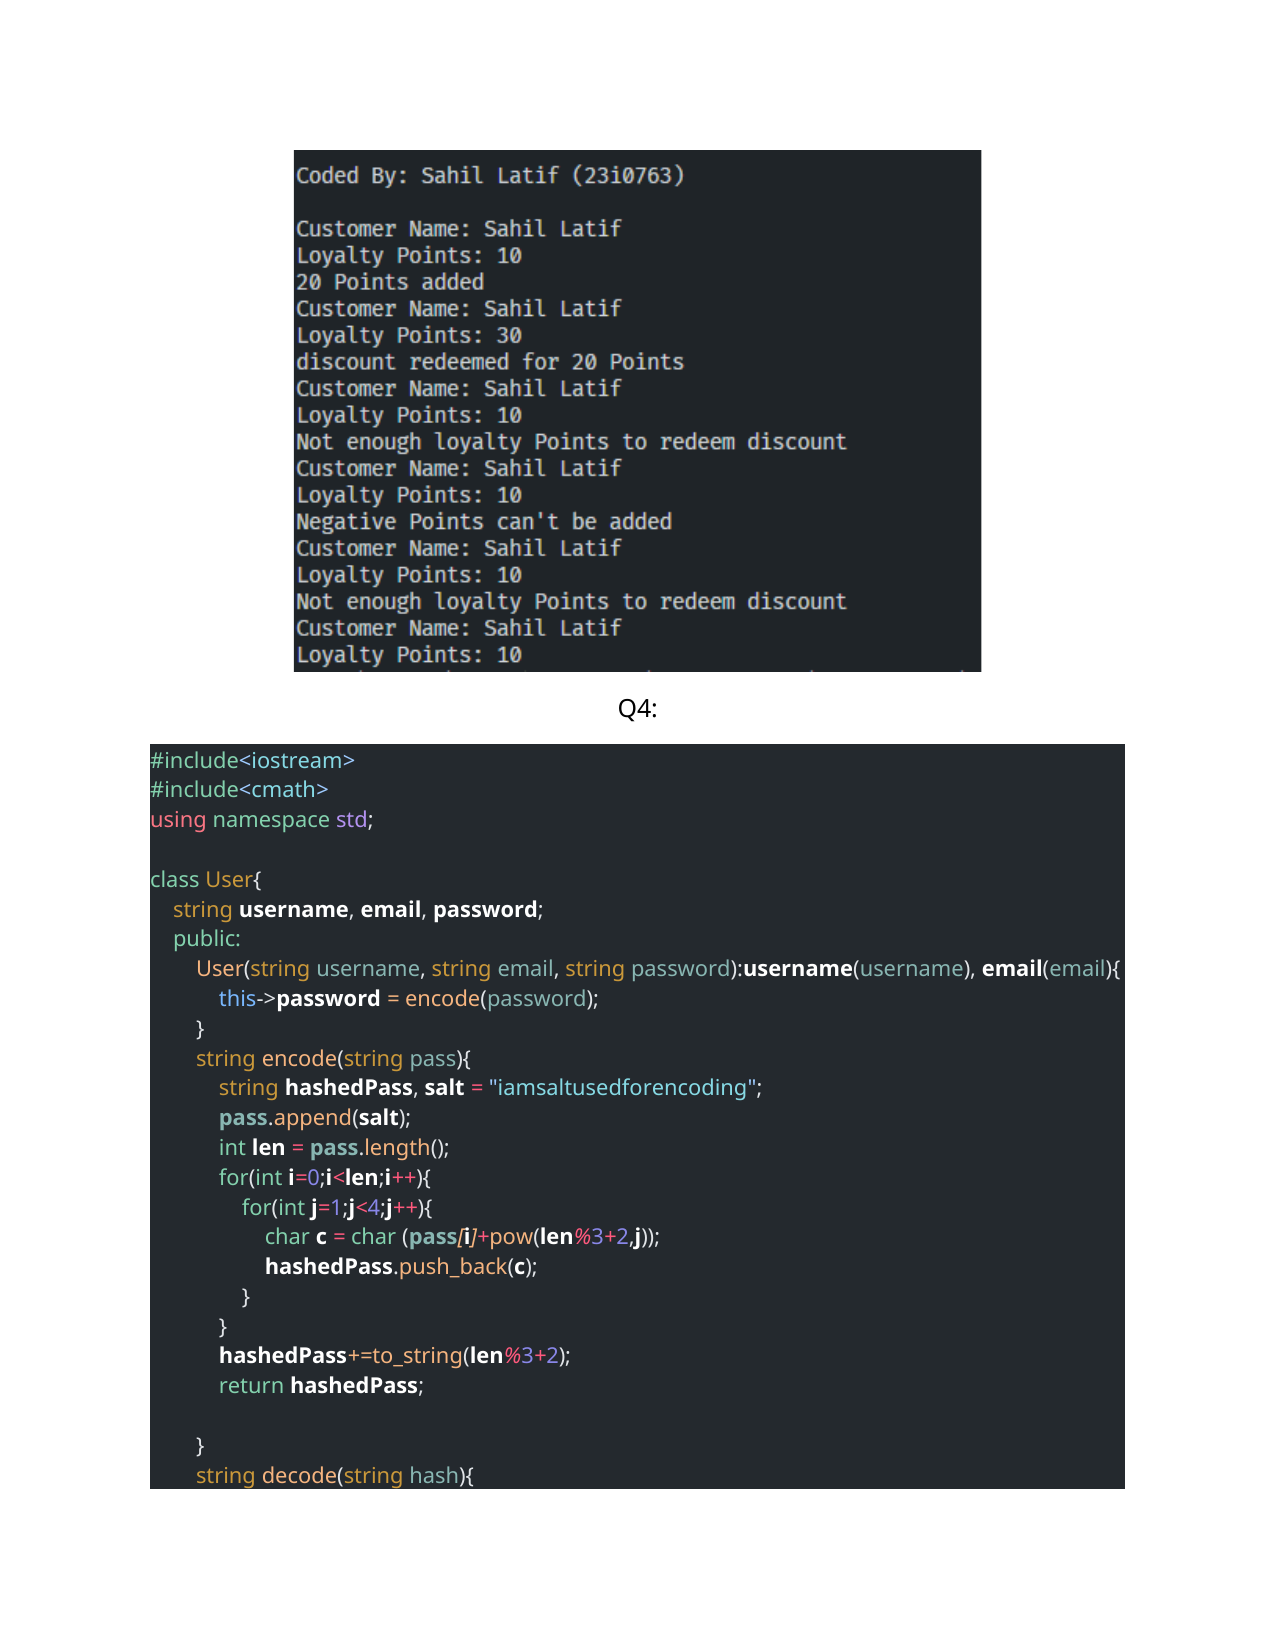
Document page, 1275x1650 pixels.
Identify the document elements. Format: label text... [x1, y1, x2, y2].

text Q4: [150, 691, 1125, 725]
text using namespace std; [150, 804, 1125, 834]
text class User{ [150, 864, 1125, 893]
text hashedPass.push_back(c); [150, 1251, 1125, 1281]
text } [150, 1281, 1125, 1311]
text } [150, 1311, 1125, 1340]
text return hashedPass; [150, 1370, 1125, 1400]
text User(string username, string email, string password):username(username), email(email){ [150, 953, 1125, 983]
text char c = char (pass[i]+pow(len%3+2,j)); [150, 1221, 1125, 1251]
text string encode(string pass){ [150, 1042, 1125, 1072]
text #include<cmath> [150, 774, 1125, 804]
text string decode(string hash){ [150, 1459, 1125, 1489]
text string username, email, password; [150, 893, 1125, 923]
text pass.append(salt); [150, 1102, 1125, 1132]
text } [150, 1430, 1125, 1459]
text hashedPass+=to_string(len%3+2); [150, 1340, 1125, 1370]
text for(int i=0;i<len;i++){ [150, 1162, 1125, 1191]
text #include<iostream> [150, 744, 1125, 774]
text public: [150, 923, 1125, 953]
text for(int j=1;j<4;j++){ [150, 1191, 1125, 1221]
picture [293, 150, 982, 672]
text this->password = encode(password); [150, 983, 1125, 1013]
text int len = pass.length(); [150, 1132, 1125, 1162]
text } [150, 1013, 1125, 1042]
text string hashedPass, salt = "iamsaltusedforencoding"; [150, 1072, 1125, 1102]
